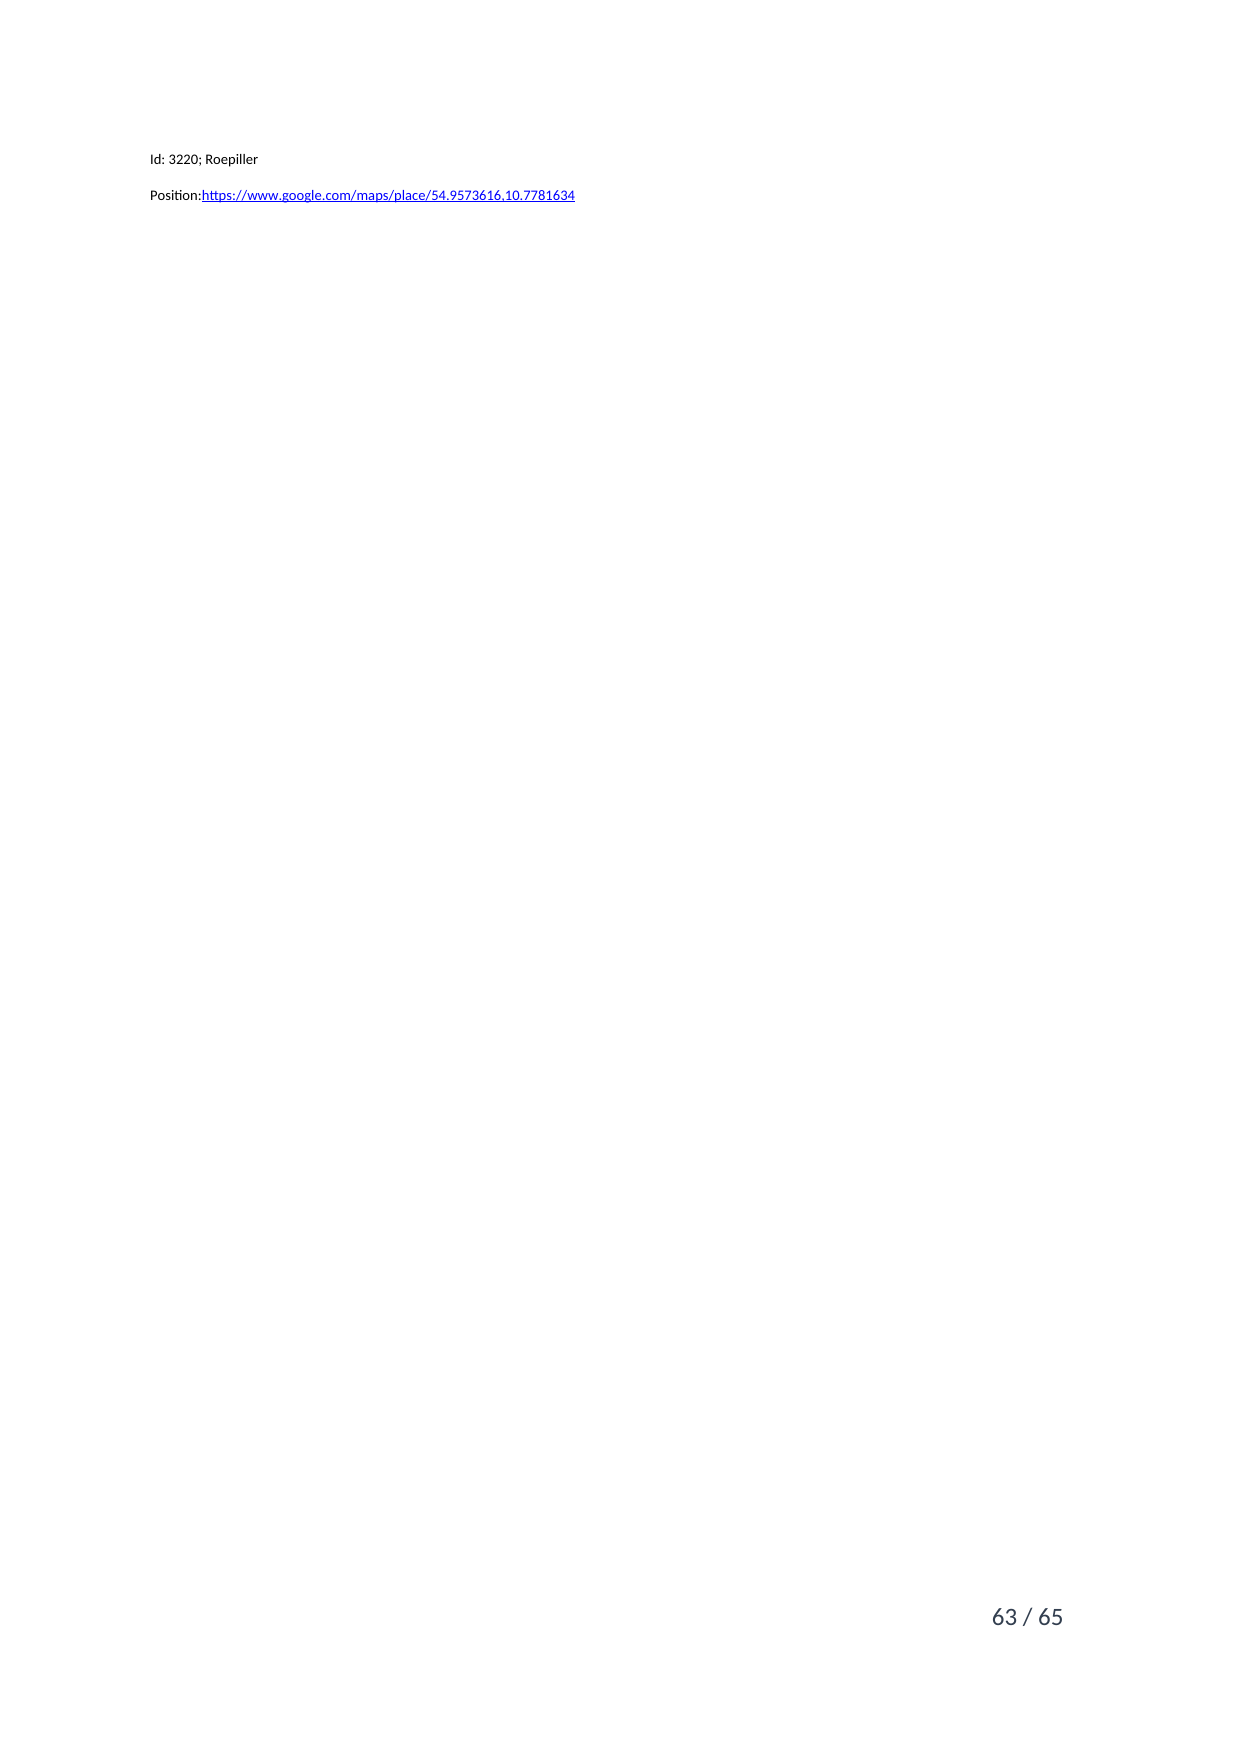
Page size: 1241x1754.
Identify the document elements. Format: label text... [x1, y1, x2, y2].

text Position:https://www.google.com/maps/place/54.9573616,10.7781634 [150, 186, 1090, 204]
text Id: 3220; Roepiller [150, 150, 1090, 168]
